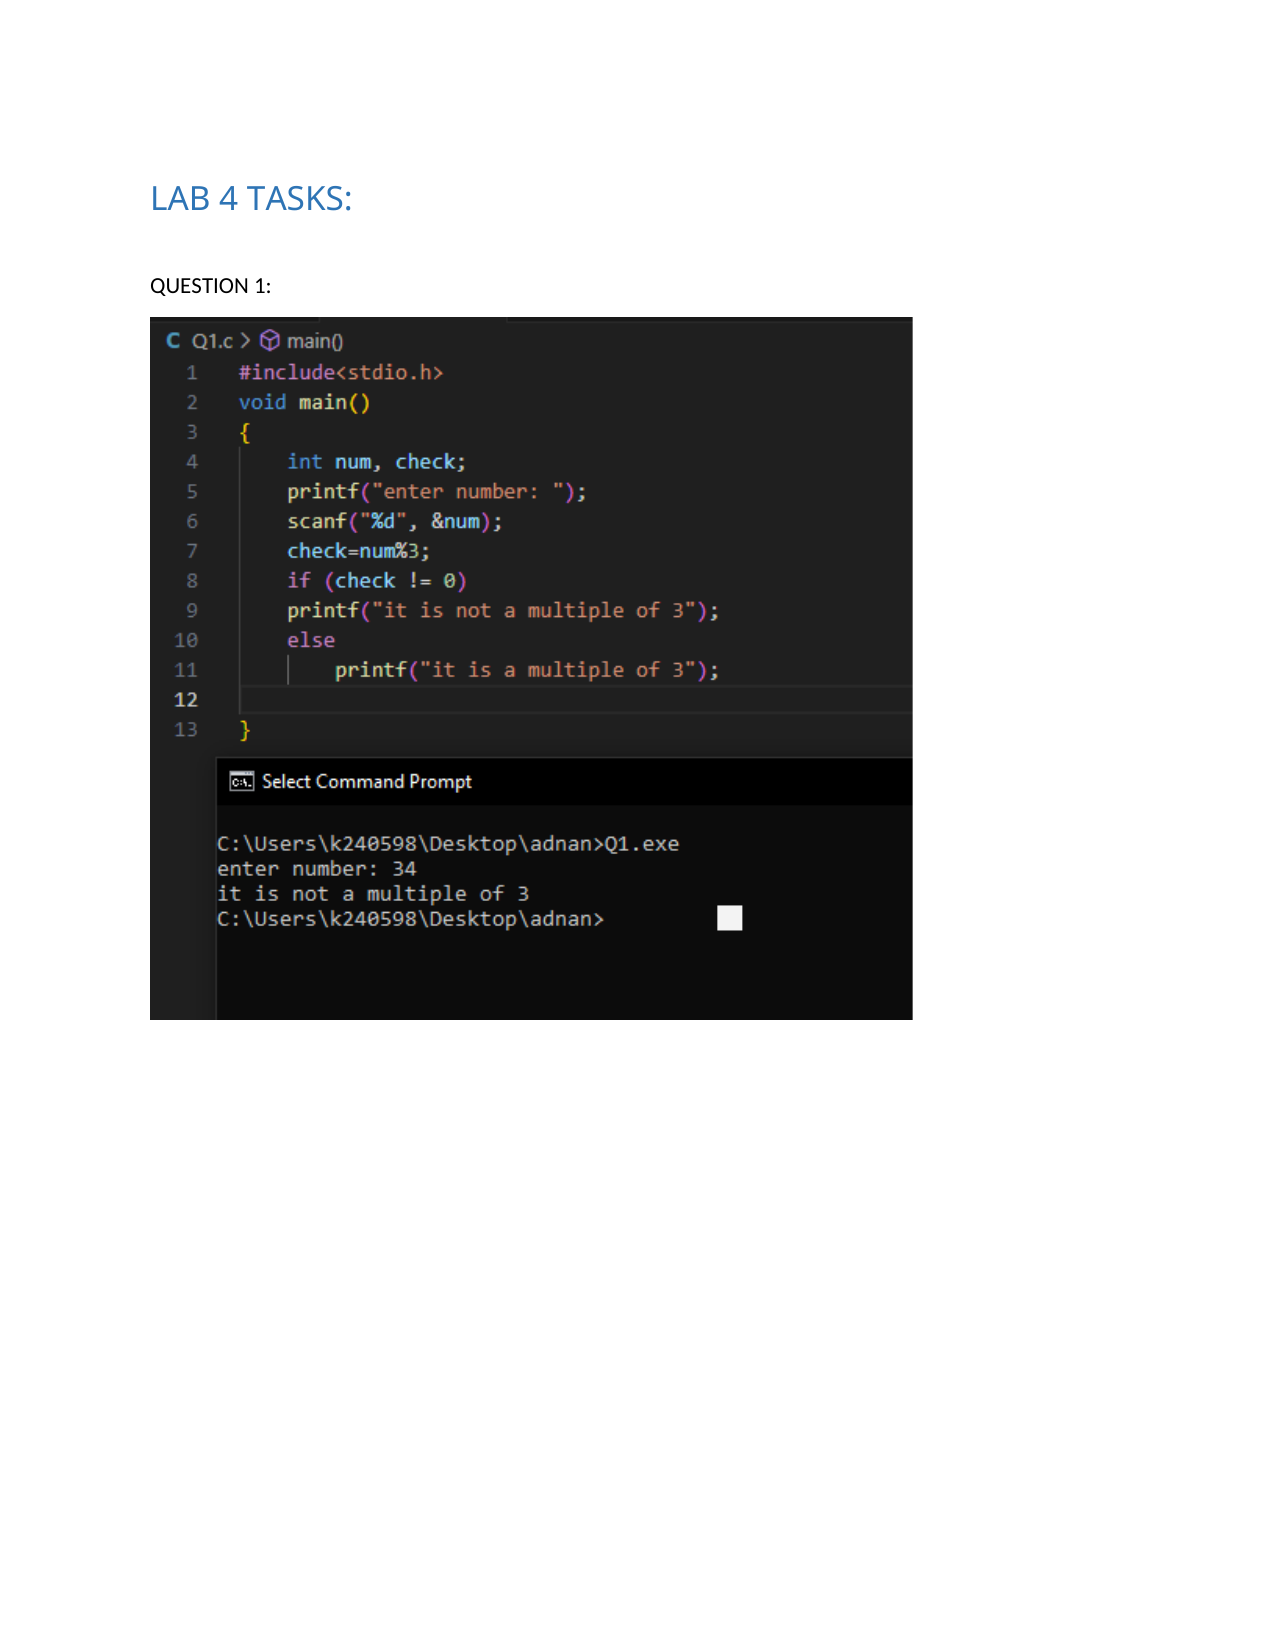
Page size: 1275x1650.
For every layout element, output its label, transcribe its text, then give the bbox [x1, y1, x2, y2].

subtitle LAB 4 TASKS: [150, 175, 1125, 220]
picture [150, 317, 913, 1020]
text QUESTION 1: [150, 271, 1125, 299]
